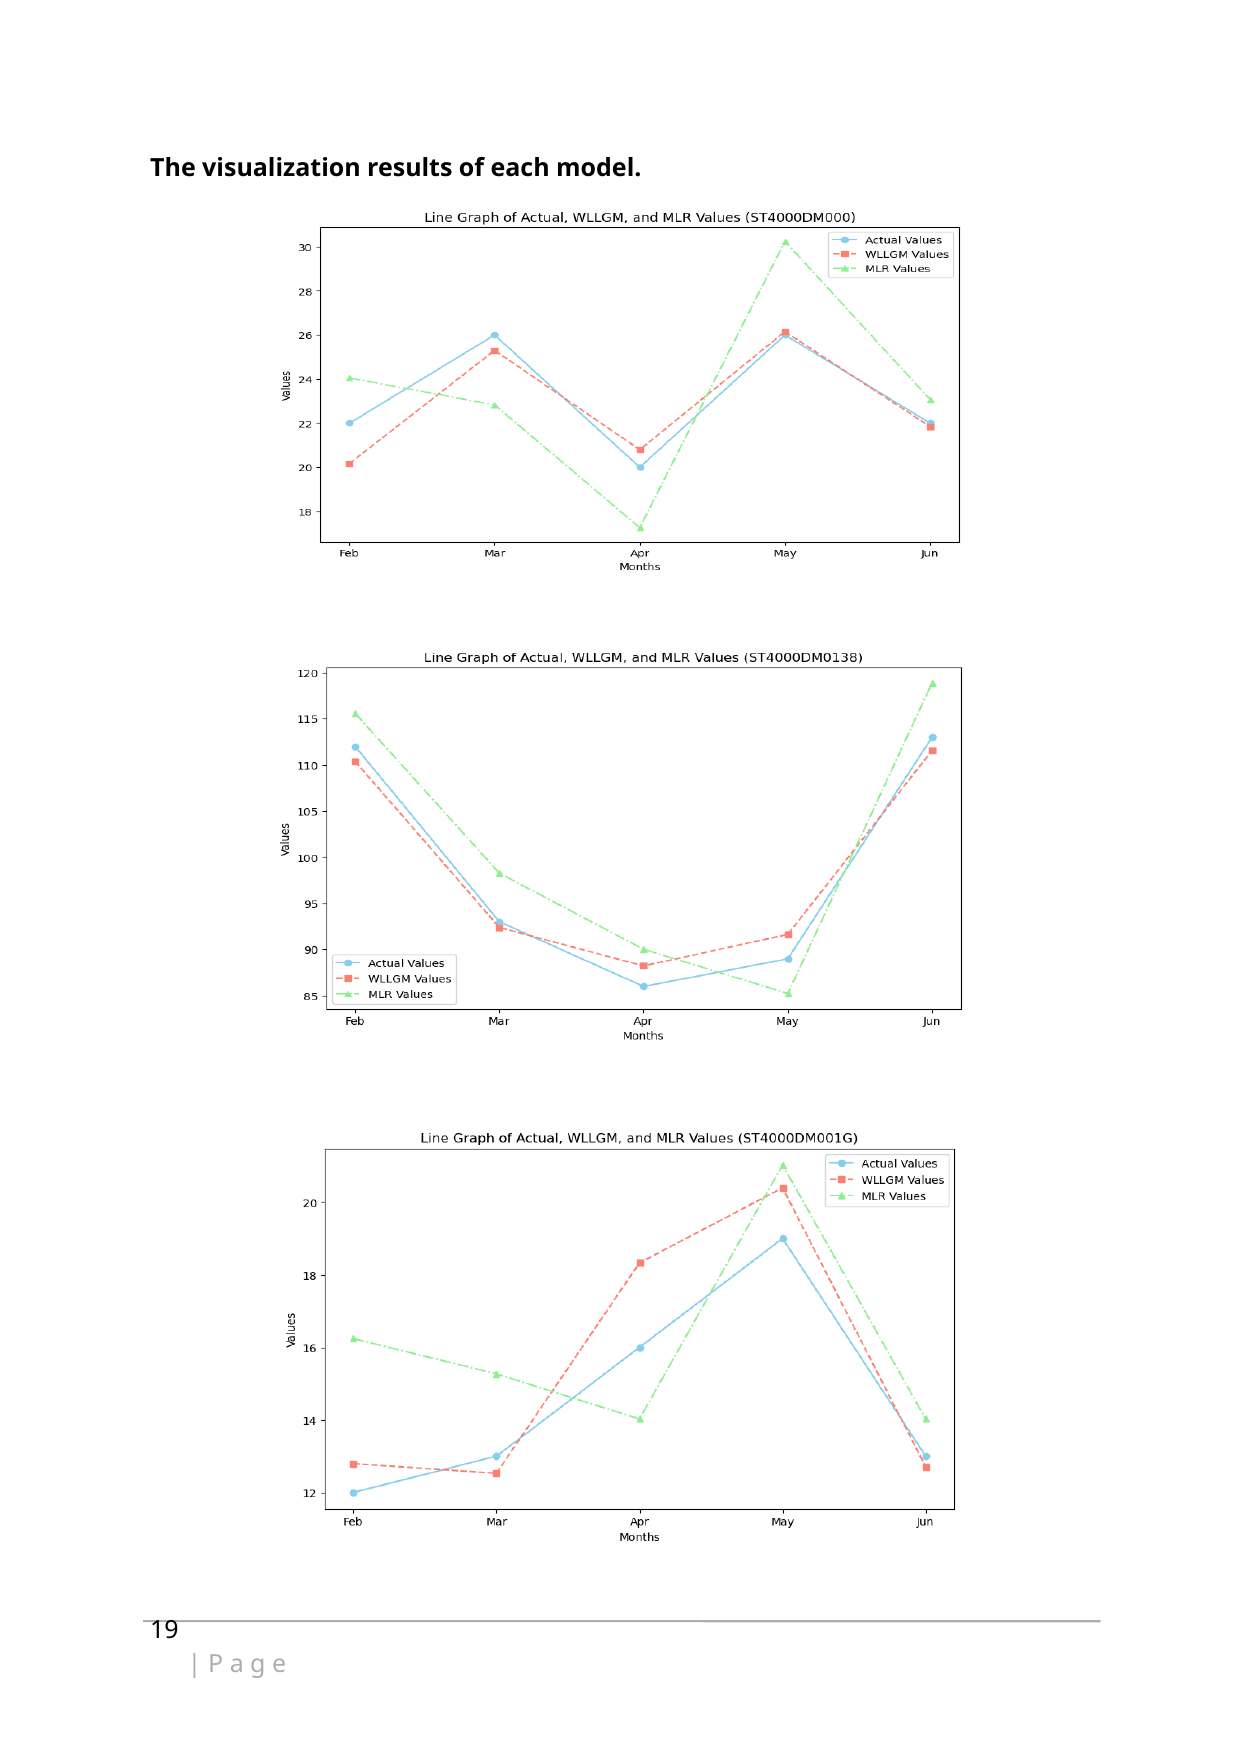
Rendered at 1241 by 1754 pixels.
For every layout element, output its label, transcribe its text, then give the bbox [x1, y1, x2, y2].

picture [273, 205, 967, 578]
picture [272, 645, 968, 1048]
text The visualization results of each model. [150, 150, 1090, 184]
picture [278, 1125, 962, 1550]
